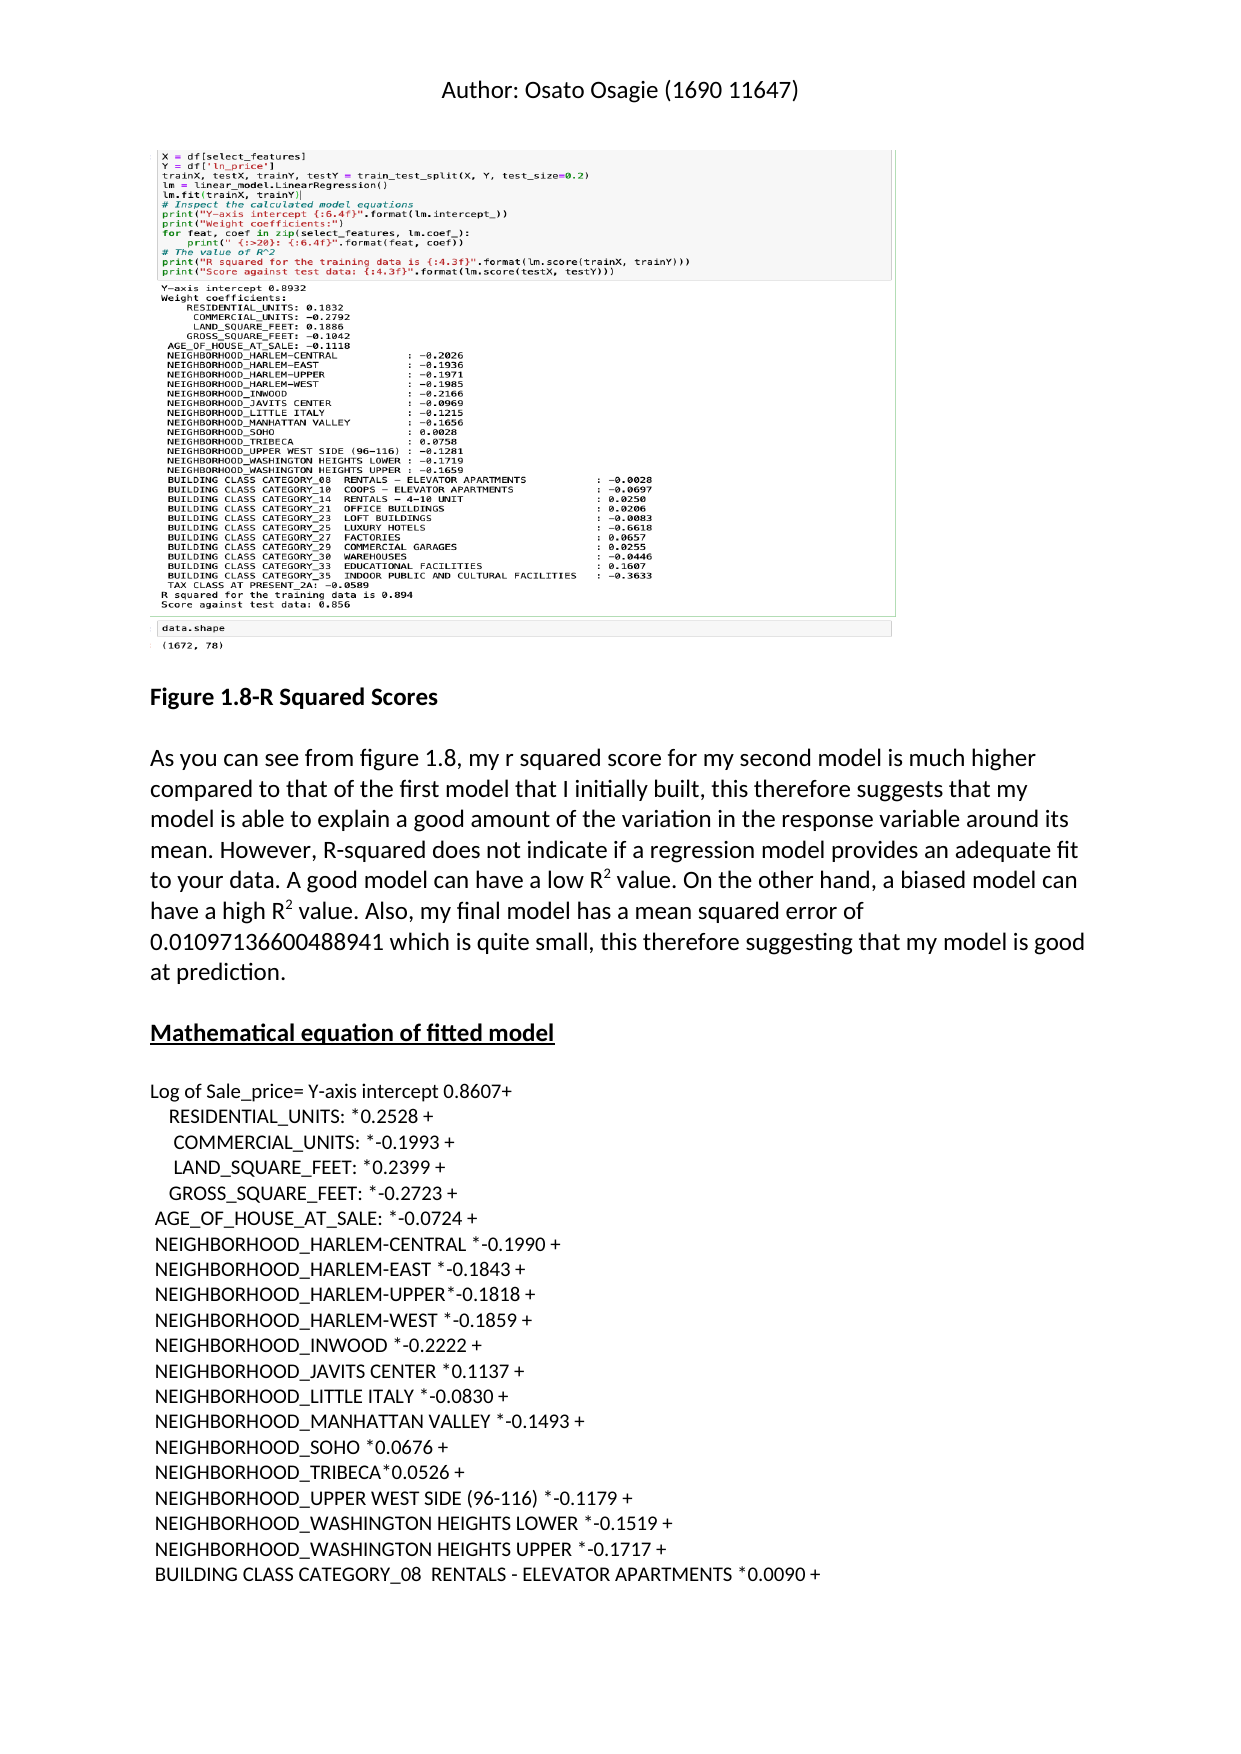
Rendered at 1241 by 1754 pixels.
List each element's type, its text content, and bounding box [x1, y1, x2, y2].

text NEIGHBORHOOD_JAVITS CENTER *0.1137 + [150, 1358, 1090, 1383]
text LAND_SQUARE_FEET: *0.2399 + [150, 1154, 1090, 1180]
text COMMERCIAL_UNITS: *-0.1993 + [150, 1129, 1090, 1154]
text NEIGHBORHOOD_TRIBECA*0.0526 + [150, 1459, 1090, 1485]
text NEIGHBORHOOD_HARLEM-WEST *-0.1859 + [150, 1307, 1090, 1332]
text NEIGHBORHOOD_MANHATTAN VALLEY *-0.1493 + [150, 1409, 1090, 1434]
text Log of Sale_price= Y-axis intercept 0.8607+ [150, 1078, 1090, 1104]
text NEIGHBORHOOD_HARLEM-EAST *-0.1843 + [150, 1256, 1090, 1282]
text GROSS_SQUARE_FEET: *-0.2723 + [150, 1180, 1090, 1205]
text Mathematical equation of fitted model [150, 1017, 1090, 1048]
text NEIGHBORHOOD_LITTLE ITALY *-0.0830 + [150, 1383, 1090, 1409]
text RESIDENTIAL_UNITS: *0.2528 + [150, 1104, 1090, 1129]
text NEIGHBORHOOD_SOHO *0.0676 + [150, 1434, 1090, 1459]
text NEIGHBORHOOD_HARLEM-CENTRAL *-0.1990 + [150, 1231, 1090, 1256]
text AGE_OF_HOUSE_AT_SALE: *-0.0724 + [150, 1205, 1090, 1231]
text Figure 1.8-R Squared Scores [150, 682, 1090, 712]
picture [150, 150, 896, 651]
text NEIGHBORHOOD_UPPER WEST SIDE (96-116) *-0.1179 + [150, 1485, 1090, 1510]
text As you can see from figure 1.8, my r squared score for my second model is much higher compared to that of the first model that I initially built, this therefore suggests that my model is able to explain a good amount of the variation in the response variable around its mean. However, R-squared does not indicate if a regression model provides an adequate fit to your data. A good model can have a low R2 value. On the other hand, a biased model can have a high R2 value. Also, my final model has a mean squared error of 0.01097136600488941 which is quite small, this therefore suggesting that my model is good at prediction. [150, 743, 1090, 987]
text NEIGHBORHOOD_INWOOD *-0.2222 + [150, 1332, 1090, 1358]
text NEIGHBORHOOD_HARLEM-UPPER*-0.1818 + [150, 1282, 1090, 1307]
text NEIGHBORHOOD_WASHINGTON HEIGHTS LOWER *-0.1519 + [150, 1510, 1090, 1536]
text BUILDING CLASS CATEGORY_08 RENTALS - ELEVATOR APARTMENTS *0.0090 + [150, 1561, 1090, 1587]
text NEIGHBORHOOD_WASHINGTON HEIGHTS UPPER *-0.1717 + [150, 1536, 1090, 1561]
